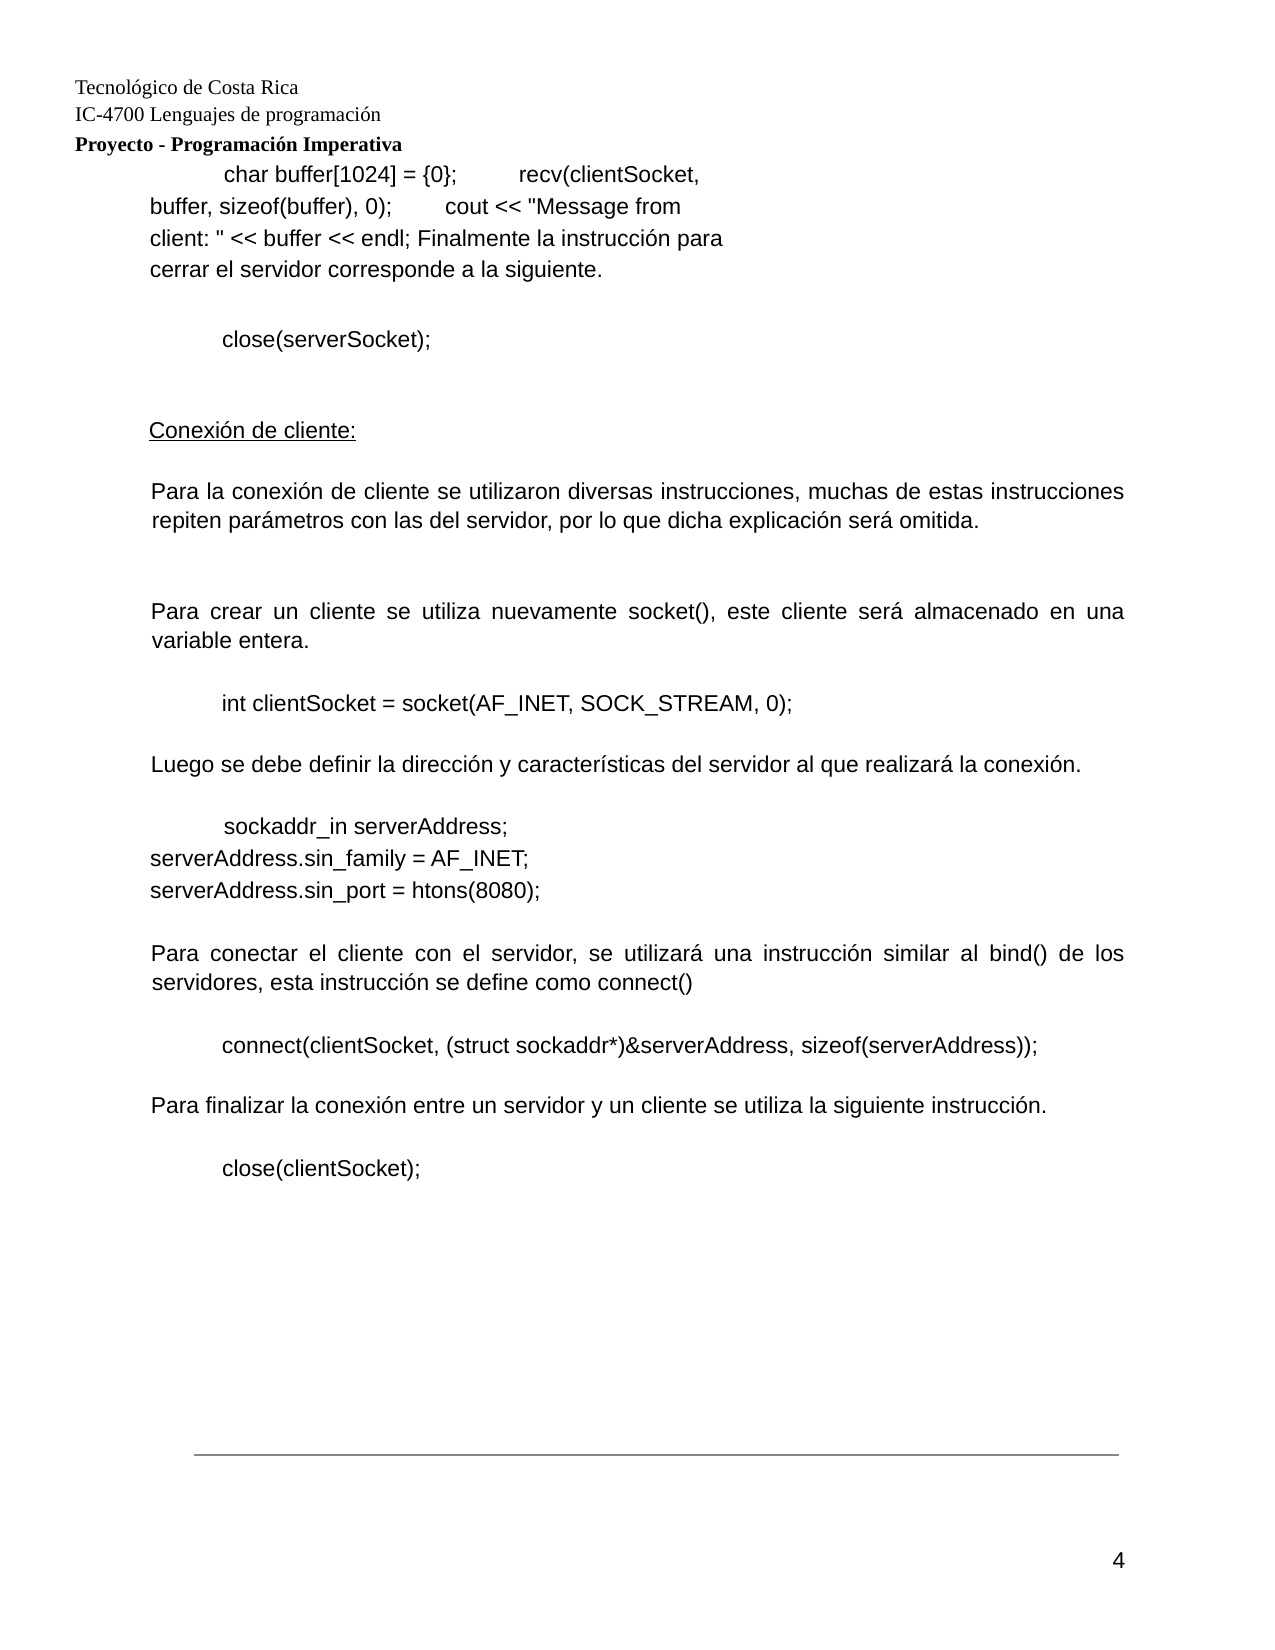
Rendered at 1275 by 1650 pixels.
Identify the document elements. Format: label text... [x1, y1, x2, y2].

text int clientSocket = socket(AF_INET, SOCK_STREAM, 0); [150, 690, 1138, 716]
text close(clientSocket); [150, 1155, 1138, 1181]
text Para conectar el cliente con el servidor, se utilizará una instrucción similar al bind() de los servidores, esta instrucción se define como connect() [151, 940, 1125, 995]
text Para finalizar la conexión entre un servidor y un cliente se utiliza la siguiente instrucción. [151, 1092, 1125, 1119]
text char buffer[1024] = {0}; recv(clientSocket, buffer, sizeof(buffer), 0); cout << "Message from client: " << buffer << endl; Finalmente la instrucción para cerrar el servidor corresponde a la siguiente. [148, 161, 730, 283]
text sockaddr_in serverAddress; serverAddress.sin_family = AF_INET; serverAddress.sin_port = htons(8080); [148, 813, 730, 903]
text close(serverSocket); [150, 326, 1138, 352]
text connect(clientSocket, (struct sockaddr*)&serverAddress, sizeof(serverAddress)); [150, 1032, 1138, 1058]
text Para crear un cliente se utiliza nuevamente socket(), este cliente será almacenado en una variable entera. [151, 598, 1125, 653]
text Conexión de cliente: [148, 417, 1138, 443]
text Luego se debe definir la dirección y características del servidor al que realizará la conexión. [151, 751, 1125, 777]
text Para la conexión de cliente se utilizaron diversas instrucciones, muchas de estas instrucciones repiten parámetros con las del servidor, por lo que dicha explicación será omitida. [151, 478, 1125, 533]
